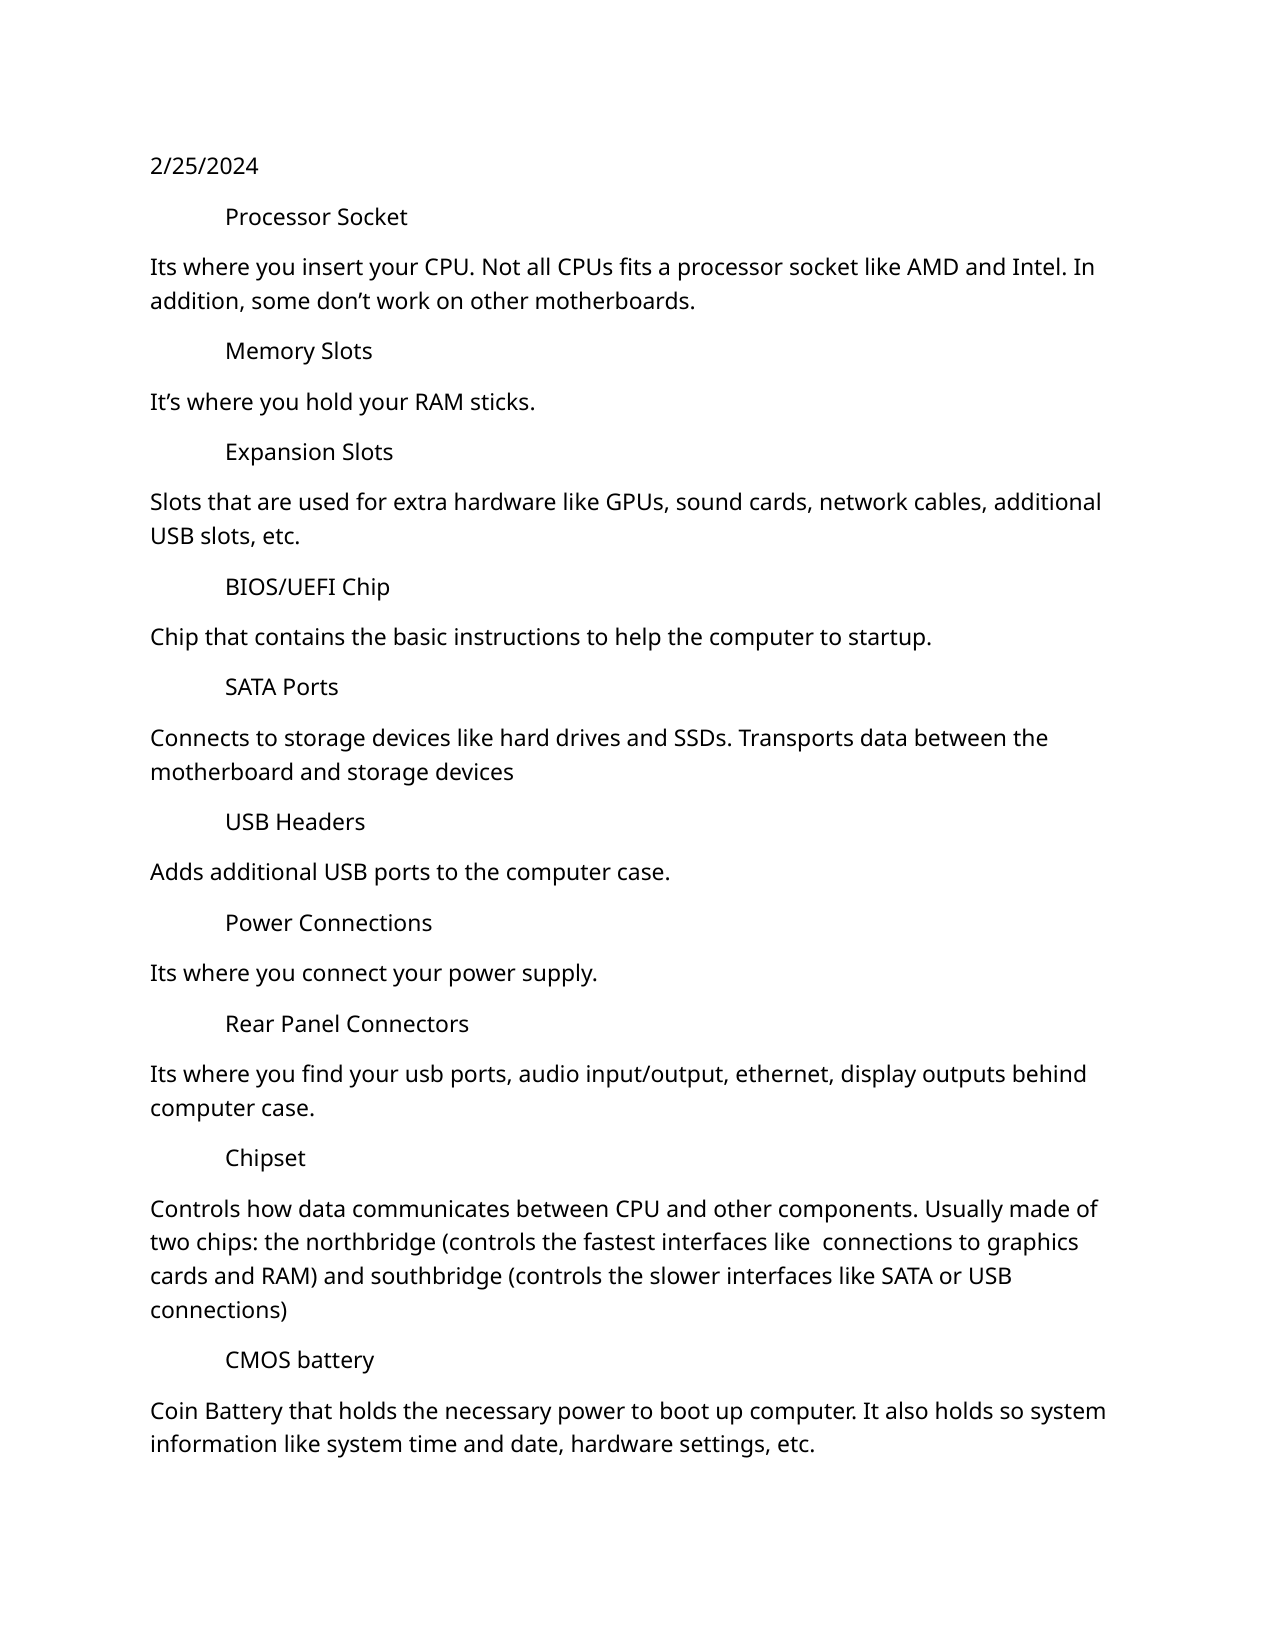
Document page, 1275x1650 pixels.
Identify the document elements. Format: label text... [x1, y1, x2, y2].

text Its where you find your usb ports, audio input/output, ethernet, display outputs behind computer case. [150, 1058, 1125, 1123]
text BIOS/UEFI Chip [150, 570, 1125, 602]
text 2/25/2024 [150, 150, 1125, 181]
text Power Connections [150, 907, 1125, 938]
text It’s where you hold your RAM sticks. [150, 385, 1125, 417]
text Connects to storage devices like hard drives and SSDs. Transports data between the motherboard and storage devices [150, 722, 1125, 787]
text USB Headers [150, 806, 1125, 837]
text Its where you connect your power supply. [150, 957, 1125, 988]
text SATA Ports [150, 671, 1125, 702]
text Slots that are used for extra hardware like GPUs, sound cards, network cables, additional USB slots, etc. [150, 486, 1125, 551]
text Controls how data communicates between CPU and other components. Usually made of two chips: the northbridge (controls the fastest interfaces like connections to graphics cards and RAM) and southbridge (controls the slower interfaces like SATA or USB connections) [150, 1192, 1125, 1325]
text Rear Panel Connectors [150, 1007, 1125, 1039]
text Adds additional USB ports to the computer case. [150, 856, 1125, 887]
text Memory Slots [150, 335, 1125, 366]
text Expansion Slots [150, 436, 1125, 467]
text Chipset [150, 1142, 1125, 1173]
text Coin Battery that holds the necessary power to boot up computer. It also holds so system information like system time and date, hardware settings, etc. [150, 1394, 1125, 1459]
text Its where you insert your CPU. Not all CPUs fits a processor socket like AMD and Intel. In addition, some don’t work on other motherboards. [150, 251, 1125, 316]
text Processor Socket [150, 200, 1125, 232]
text CMOS battery [150, 1344, 1125, 1375]
text Chip that contains the basic instructions to help the computer to startup. [150, 621, 1125, 652]
